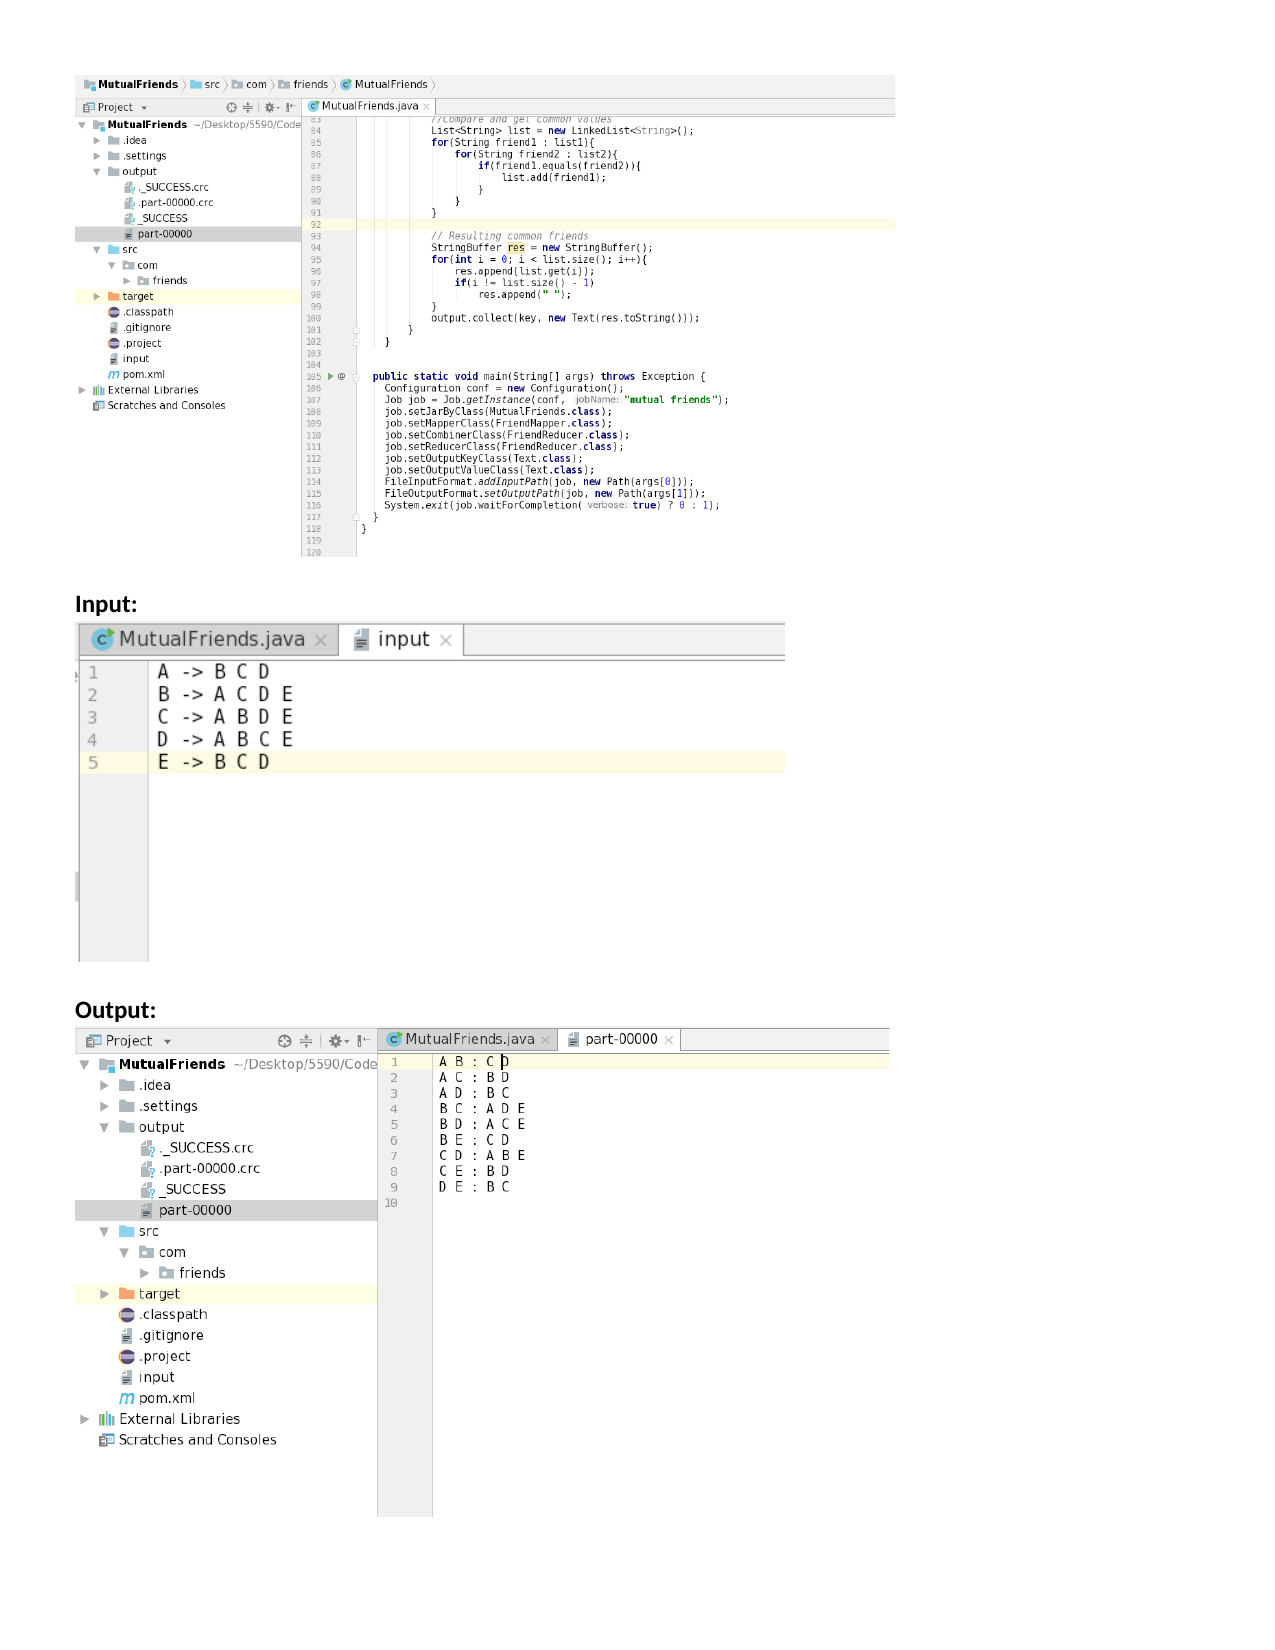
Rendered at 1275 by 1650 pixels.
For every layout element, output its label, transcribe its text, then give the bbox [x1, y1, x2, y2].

text Input: [75, 589, 1200, 619]
picture [75, 621, 786, 962]
picture [75, 1026, 890, 1517]
text Output: [75, 994, 1200, 1024]
picture [75, 75, 896, 557]
